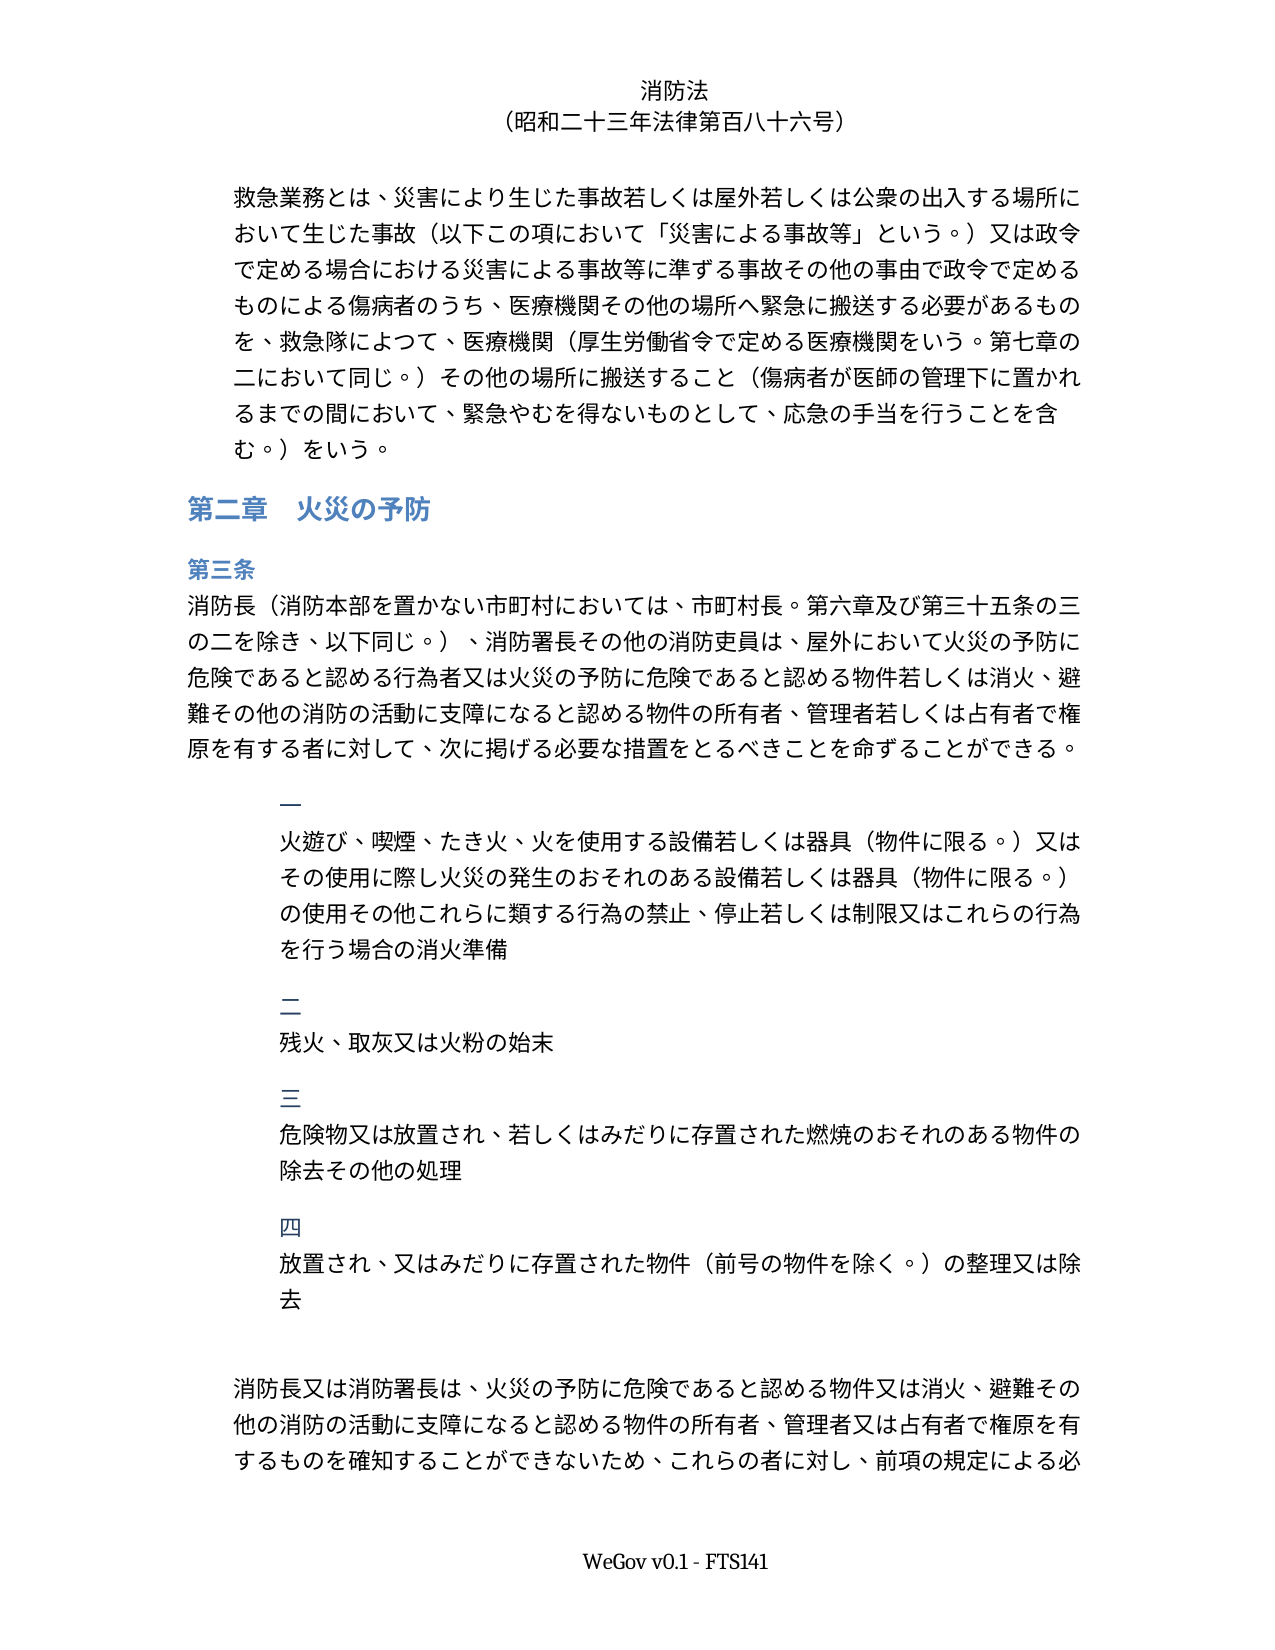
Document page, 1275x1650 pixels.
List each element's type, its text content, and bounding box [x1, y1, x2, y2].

text 放置され、又はみだりに存置された物件（前号の物件を除く。）の整理又は除去 [279, 1248, 1087, 1315]
text 消防長（消防本部を置かない市町村においては、市町村長。第六章及び第三十五条の三の二を除き、以下同じ。）、消防署長その他の消防吏員は、屋外において火災の予防に危険であると認める行為者又は火災の予防に危険であると認める物件若しくは消火、避難その他の消防の活動に支障になると認める物件の所有者、管理者若しくは占有者で権原を有する者に対して、次に掲げる必要な措置をとるべきことを命ずることができる。 [187, 590, 1087, 765]
subtitle 第二章 火災の予防 [187, 491, 1087, 527]
subtitle 一 [279, 790, 1087, 821]
subtitle 第三条 [187, 554, 1087, 585]
text 火遊び、喫煙、たき火、火を使用する設備若しくは器具（物件に限る。）又はその使用に際し火災の発生のおそれのある設備若しくは器具（物件に限る。）の使用その他これらに類する行為の禁止、停止若しくは制限又はこれらの行為を行う場合の消火準備 [279, 826, 1087, 965]
text 危険物又は放置され、若しくはみだりに存置された燃焼のおそれのある物件の除去その他の処理 [279, 1119, 1087, 1187]
text 残火、取灰又は火粉の始末 [279, 1027, 1087, 1058]
subtitle 二 [279, 991, 1087, 1022]
subtitle 四 [279, 1212, 1087, 1243]
subtitle 三 [279, 1083, 1087, 1115]
